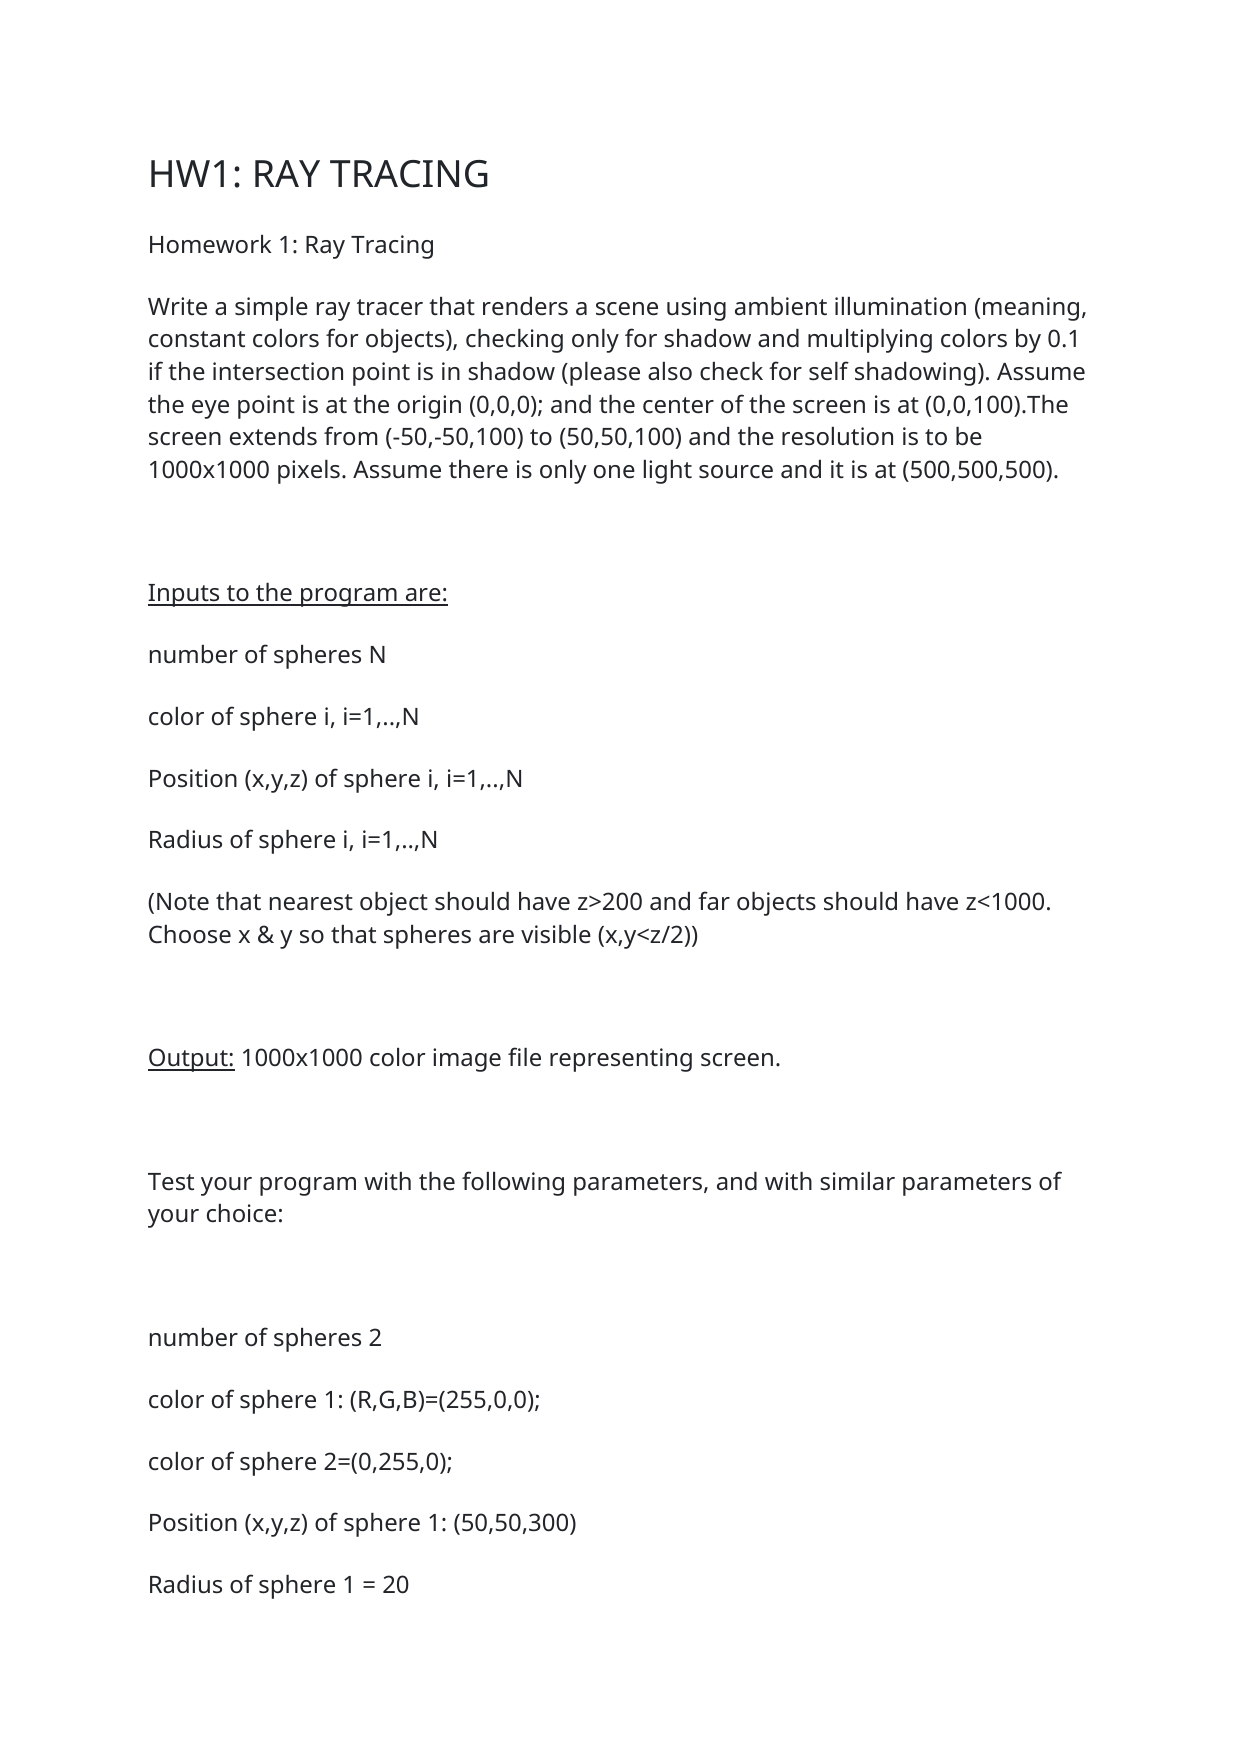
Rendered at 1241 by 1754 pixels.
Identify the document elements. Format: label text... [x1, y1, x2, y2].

text color of sphere 1: (R,G,B)=(255,0,0); [148, 1383, 1093, 1415]
text Radius of sphere 1 = 20 [148, 1568, 1093, 1601]
text Test your program with the following parameters, and with similar parameters of your choice: [148, 1165, 1093, 1230]
text Output: 1000x1000 color image file representing screen. [148, 1041, 1093, 1074]
text (Note that nearest object should have z>200 and far objects should have z<1000. Choose x & y so that spheres are visible (x,y<z/2)) [148, 885, 1093, 950]
text Position (x,y,z) of sphere i, i=1,..,N [148, 761, 1093, 794]
text Homework 1: Ray Tracing [148, 228, 1093, 260]
text Radius of sphere i, i=1,..,N [148, 823, 1093, 856]
text color of sphere i, i=1,..,N [148, 700, 1093, 732]
text Write a simple ray tracer that renders a scene using ambient illumination (meaning, constant colors for objects), checking only for shadow and multiplying colors by 0.1 if the intersection point is in shadow (please also check for self shadowing). Assume the eye point is at the origin (0,0,0); and the center of the screen is at (0,0,100).The screen extends from (-50,-50,100) to (50,50,100) and the resolution is to be 1000x1000 pixels. Assume there is only one light source and it is at (500,500,500). [148, 289, 1093, 485]
text HW1: RAY TRACING [148, 148, 1093, 199]
text number of spheres 2 [148, 1321, 1093, 1353]
text Inputs to the program are: [148, 576, 1093, 609]
text Position (x,y,z) of sphere 1: (50,50,300) [148, 1506, 1093, 1539]
text number of spheres N [148, 638, 1093, 671]
text color of sphere 2=(0,255,0); [148, 1444, 1093, 1477]
